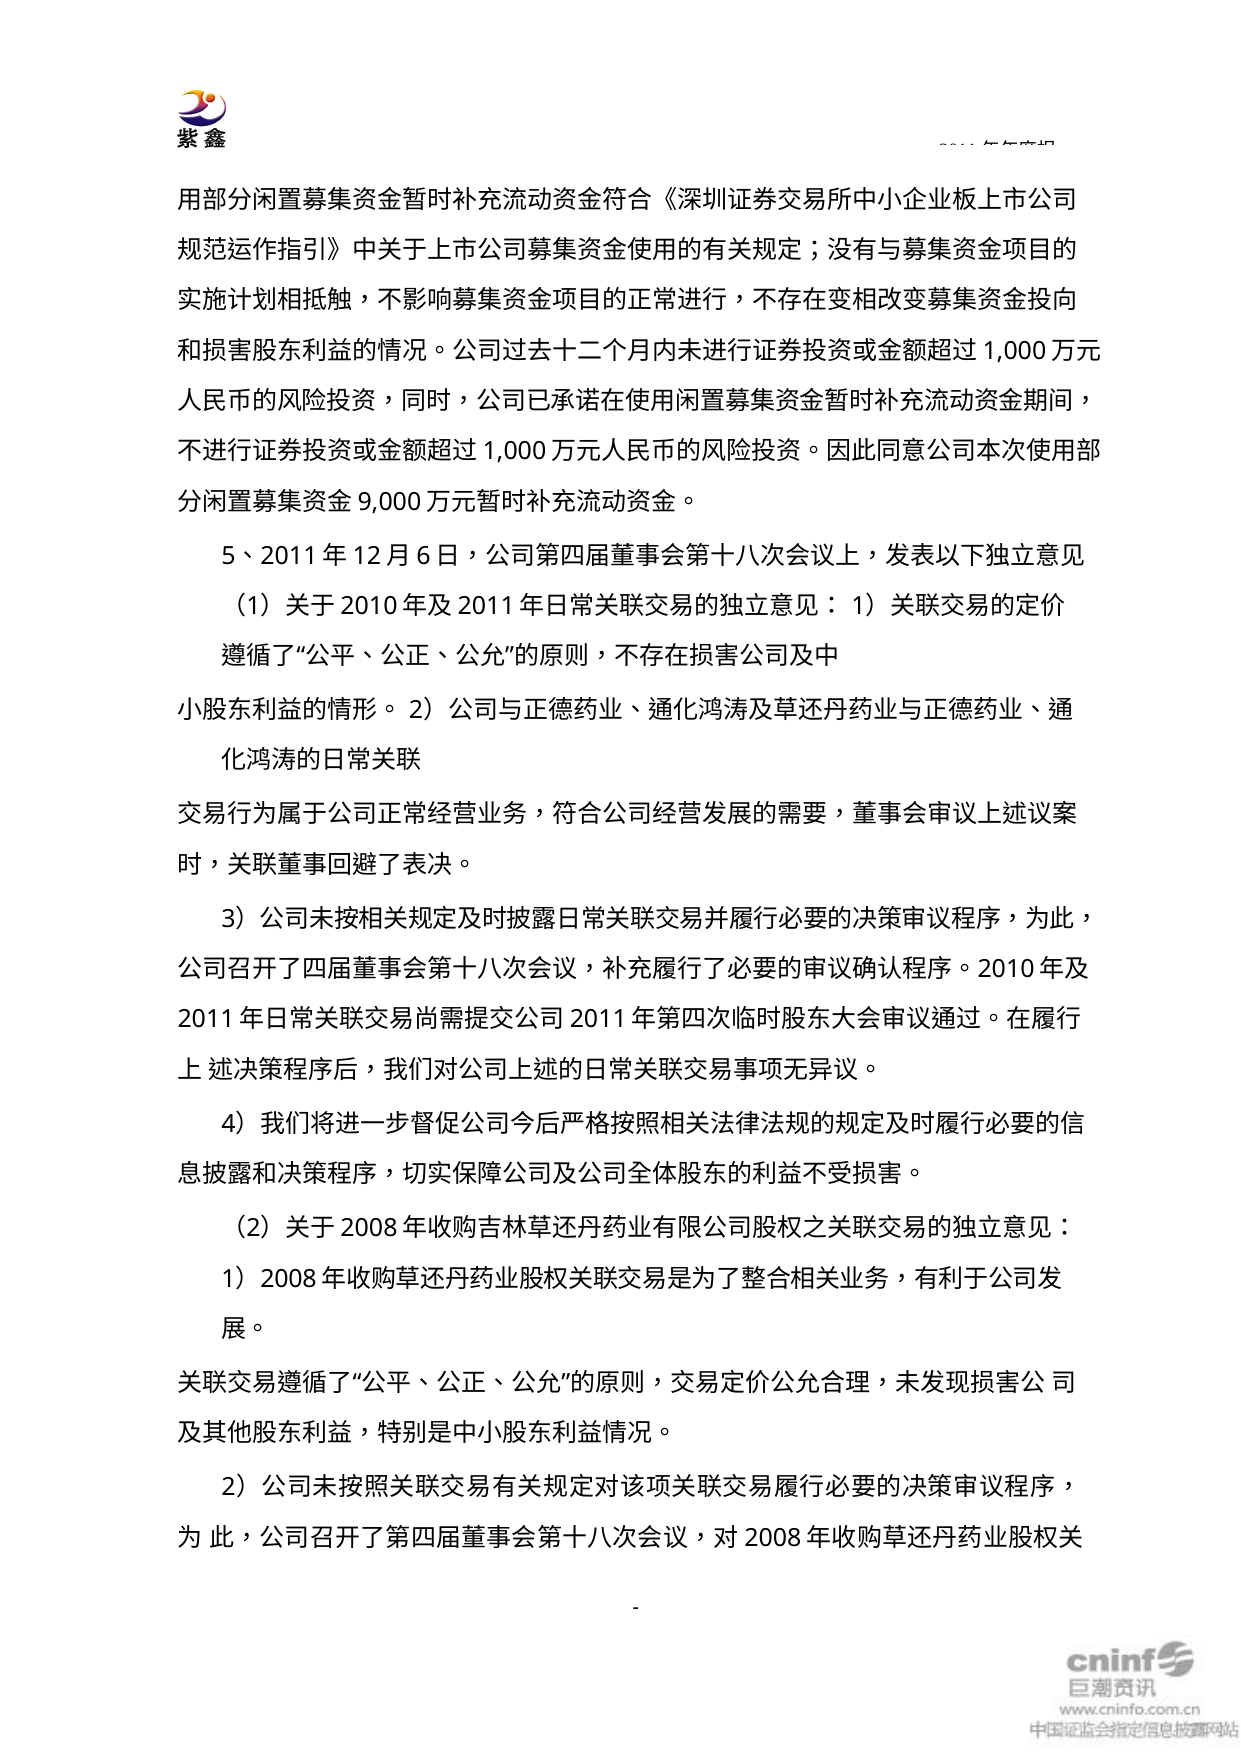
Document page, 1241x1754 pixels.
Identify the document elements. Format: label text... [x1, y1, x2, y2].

text 2）公司未按照关联交易有关规定对该项关联交易履行必要的决策审议程序，为 此，公司召开了第四届董事会第十八次会议，对2008年收购草还丹药业股权关联交 易事项重新履行了审议确认程序，关联董事回避了表决。该项关联交易在重新履行 上述决策程序后，我们同意上述关联交易。 [177, 1469, 1084, 1553]
text 5、2011年12月6日，公司第四届董事会第十八次会议上，发表以下独立意见 [221, 537, 1098, 571]
text （2）关于2008年收购吉林草还丹药业有限公司股权之关联交易的独立意见： 1）2008年收购草还丹药业股权关联交易是为了整合相关业务，有利于公司发展。 [221, 1210, 1101, 1344]
text 关联交易遵循了“公平、公正、公允”的原则，交易定价公允合理，未发现损害公 司及其他股东利益，特别是中小股东利益情况。 [177, 1364, 1079, 1449]
text （1）关于2010年及2011年日常关联交易的独立意见： 1）关联交易的定价遵循了“公平、公正、公允”的原则，不存在损害公司及中 [221, 587, 1086, 672]
picture [1029, 1633, 1241, 1754]
text 用部分闲置募集资金暂时补充流动资金符合《深圳证券交易所中小企业板上市公司 规范运作指引》中关于上市公司募集资金使用的有关规定；没有与募集资金项目的 实施计划相抵触，不影响募集资金项目的正常进行，不存在变相改变募集资金投向 和损害股东利益的情况。公司过去十二个月内未进行证券投资或金额超过1,000万元 人民币的风险投资，同时，公司已承诺在使用闲置募集资金暂时补充流动资金期间， 不进行证券投资或金额超过1,000万元人民币的风险投资。因此同意公司本次使用部 分闲置募集资金9,000万元暂时补充流动资金。 [177, 181, 1102, 517]
text 4）我们将进一步督促公司今后严格按照相关法律法规的规定及时履行必要的信 息披露和决策程序，切实保障公司及公司全体股东的利益不受损害。 [177, 1106, 1086, 1190]
text 3）公司未按相关规定及时披露日常关联交易并履行必要的决策审议程序，为此， 公司召开了四届董事会第十八次会议，补充履行了必要的审议确认程序。2010年及 2011年日常关联交易尚需提交公司2011年第四次临时股东大会审议通过。在履行上 述决策程序后，我们对公司上述的日常关联交易事项无异议。 [177, 901, 1101, 1086]
picture [177, 88, 227, 148]
text 小股东利益的情形。 2）公司与正德药业、通化鸿涛及草还丹药业与正德药业、通化鸿涛的日常关联 [177, 692, 1086, 776]
text 交易行为属于公司正常经营业务，符合公司经营发展的需要，董事会审议上述议案 时，关联董事回避了表决。 [177, 796, 1079, 881]
